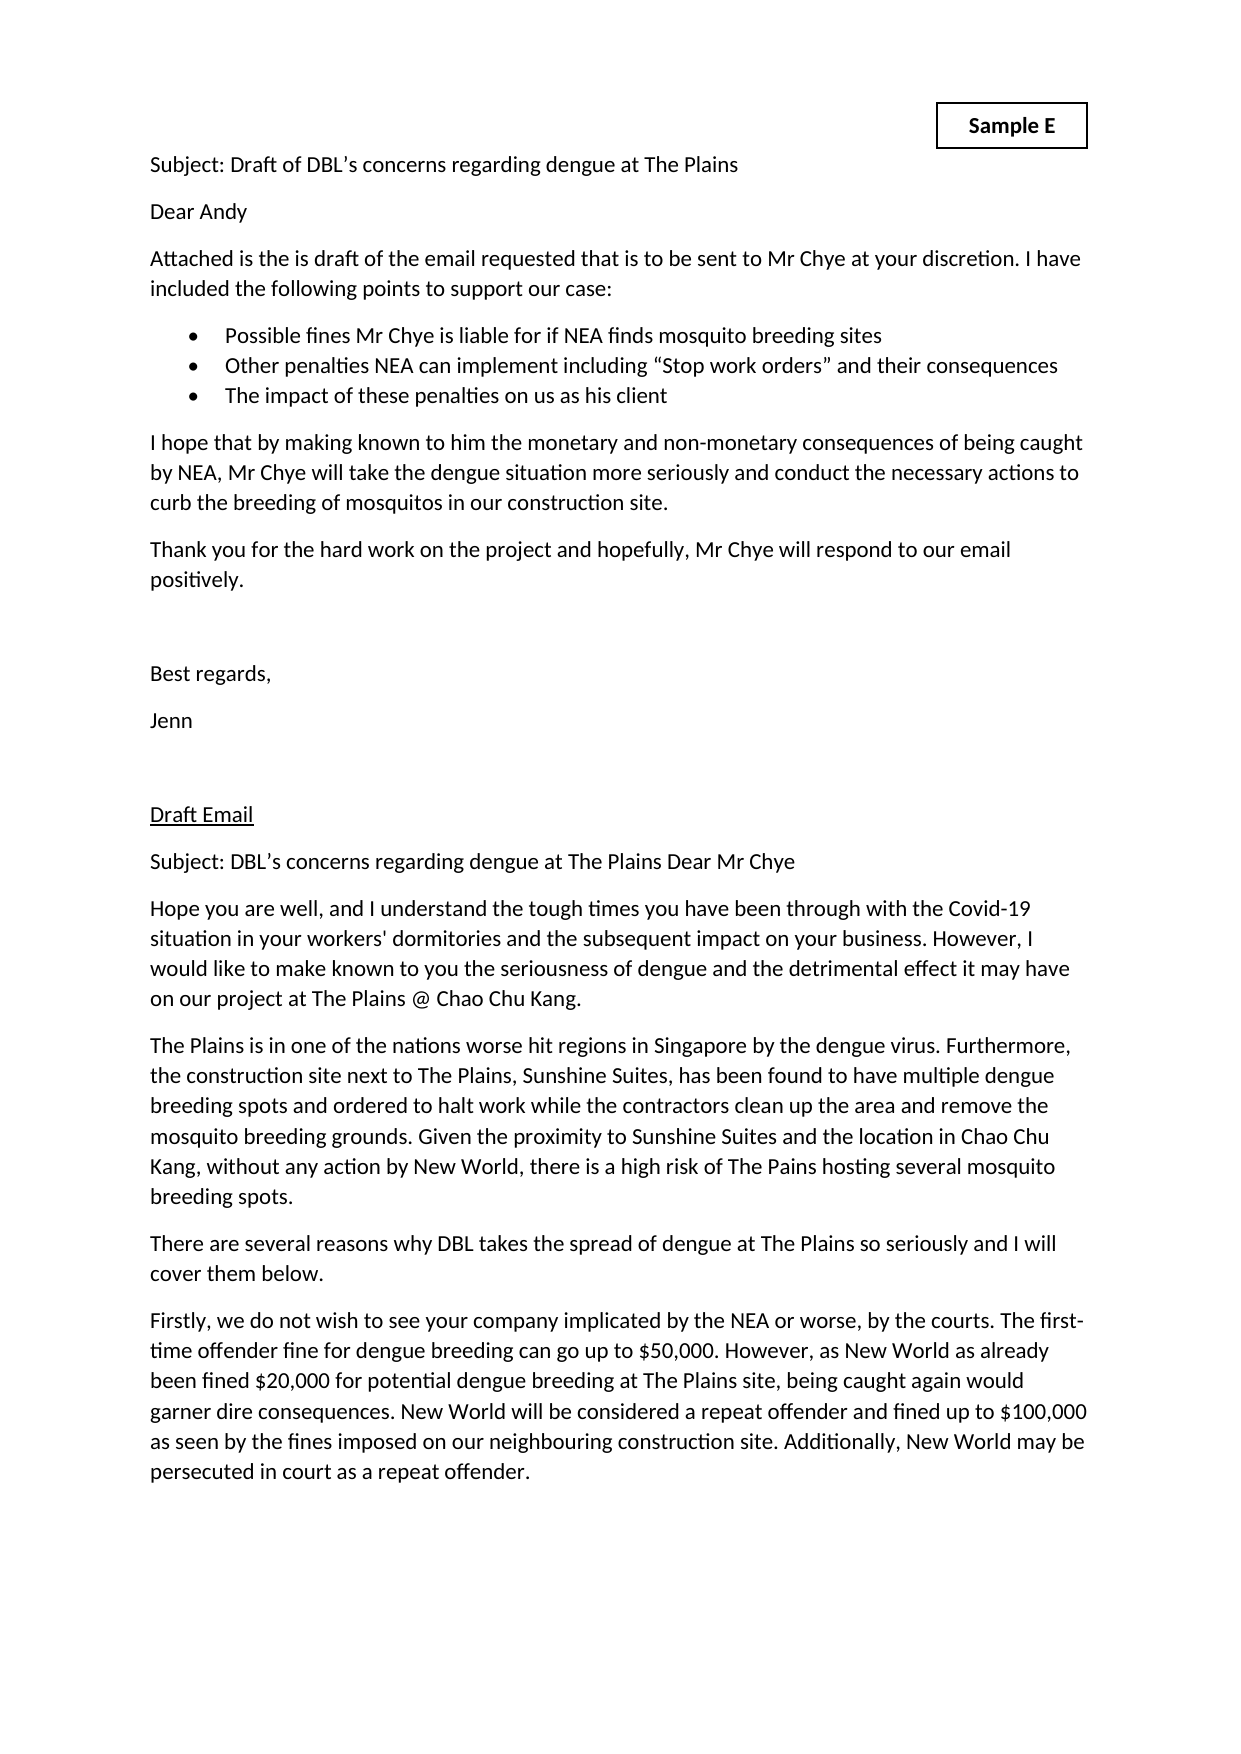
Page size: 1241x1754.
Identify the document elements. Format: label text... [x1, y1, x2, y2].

text Subject: DBL’s concerns regarding dengue at The Plains Dear Mr Chye [150, 847, 1090, 875]
list Other penalties NEA can implement including “Stop work orders” and their consequences [187, 351, 1090, 379]
list Possible fines Mr Chye is liable for if NEA finds mosquito breeding sites [187, 321, 1090, 349]
text The Plains is in one of the nations worse hit regions in Singapore by the dengue virus. Furthermore, the construction site next to The Plains, Sunshine Suites, has been found to have multiple dengue breeding spots and ordered to halt work while the contractors clean up the area and remove the mosquito breeding grounds. Given the proximity to Sunshine Suites and the location in Chao Chu Kang, without any action by New World, there is a high risk of The Pains hosting several mosquito breeding spots. [150, 1031, 1090, 1210]
text Hope you are well, and I understand the tough times you have been through with the Covid-19 situation in your workers' dormitories and the subsequent impact on your business. However, I would like to make known to you the seriousness of dengue and the detrimental effect it may have on our project at The Plains @ Chao Chu Kang. [150, 894, 1090, 1012]
text Draft Email [150, 800, 1090, 828]
text Thank you for the hard work on the project and hopefully, Mr Chye will respond to our email positively. [150, 535, 1090, 594]
text Firstly, we do not wish to see your company implicated by the NEA or worse, by the courts. The first- time offender fine for dengue breeding can go up to $50,000. However, as New World as already been fined $20,000 for potential dengue breeding at The Plains site, being caught again would garner dire consequences. New World will be considered a repeat offender and fined up to $100,000 as seen by the fines imposed on our neighbouring construction site. Additionally, New World may be persecuted in court as a repeat offender. [150, 1306, 1090, 1485]
text Subject: Draft of DBL’s concerns regarding dengue at The Plains [150, 150, 1090, 178]
list The impact of these penalties on us as his client [187, 381, 1090, 409]
text Dear Andy [150, 197, 1090, 225]
text I hope that by making known to him the monetary and non-monetary consequences of being caught by NEA, Mr Chye will take the dengue situation more seriously and conduct the necessary actions to curb the breeding of mosquitos in our construction site. [150, 428, 1090, 517]
text Attached is the is draft of the email requested that is to be sent to Mr Chye at your discretion. I have included the following points to support our case: [150, 244, 1090, 302]
text Jenn [150, 706, 1090, 734]
text There are several reasons why DBL takes the spread of dengue at The Plains so seriously and I will cover them below. [150, 1229, 1090, 1287]
text Best regards, [150, 659, 1090, 687]
